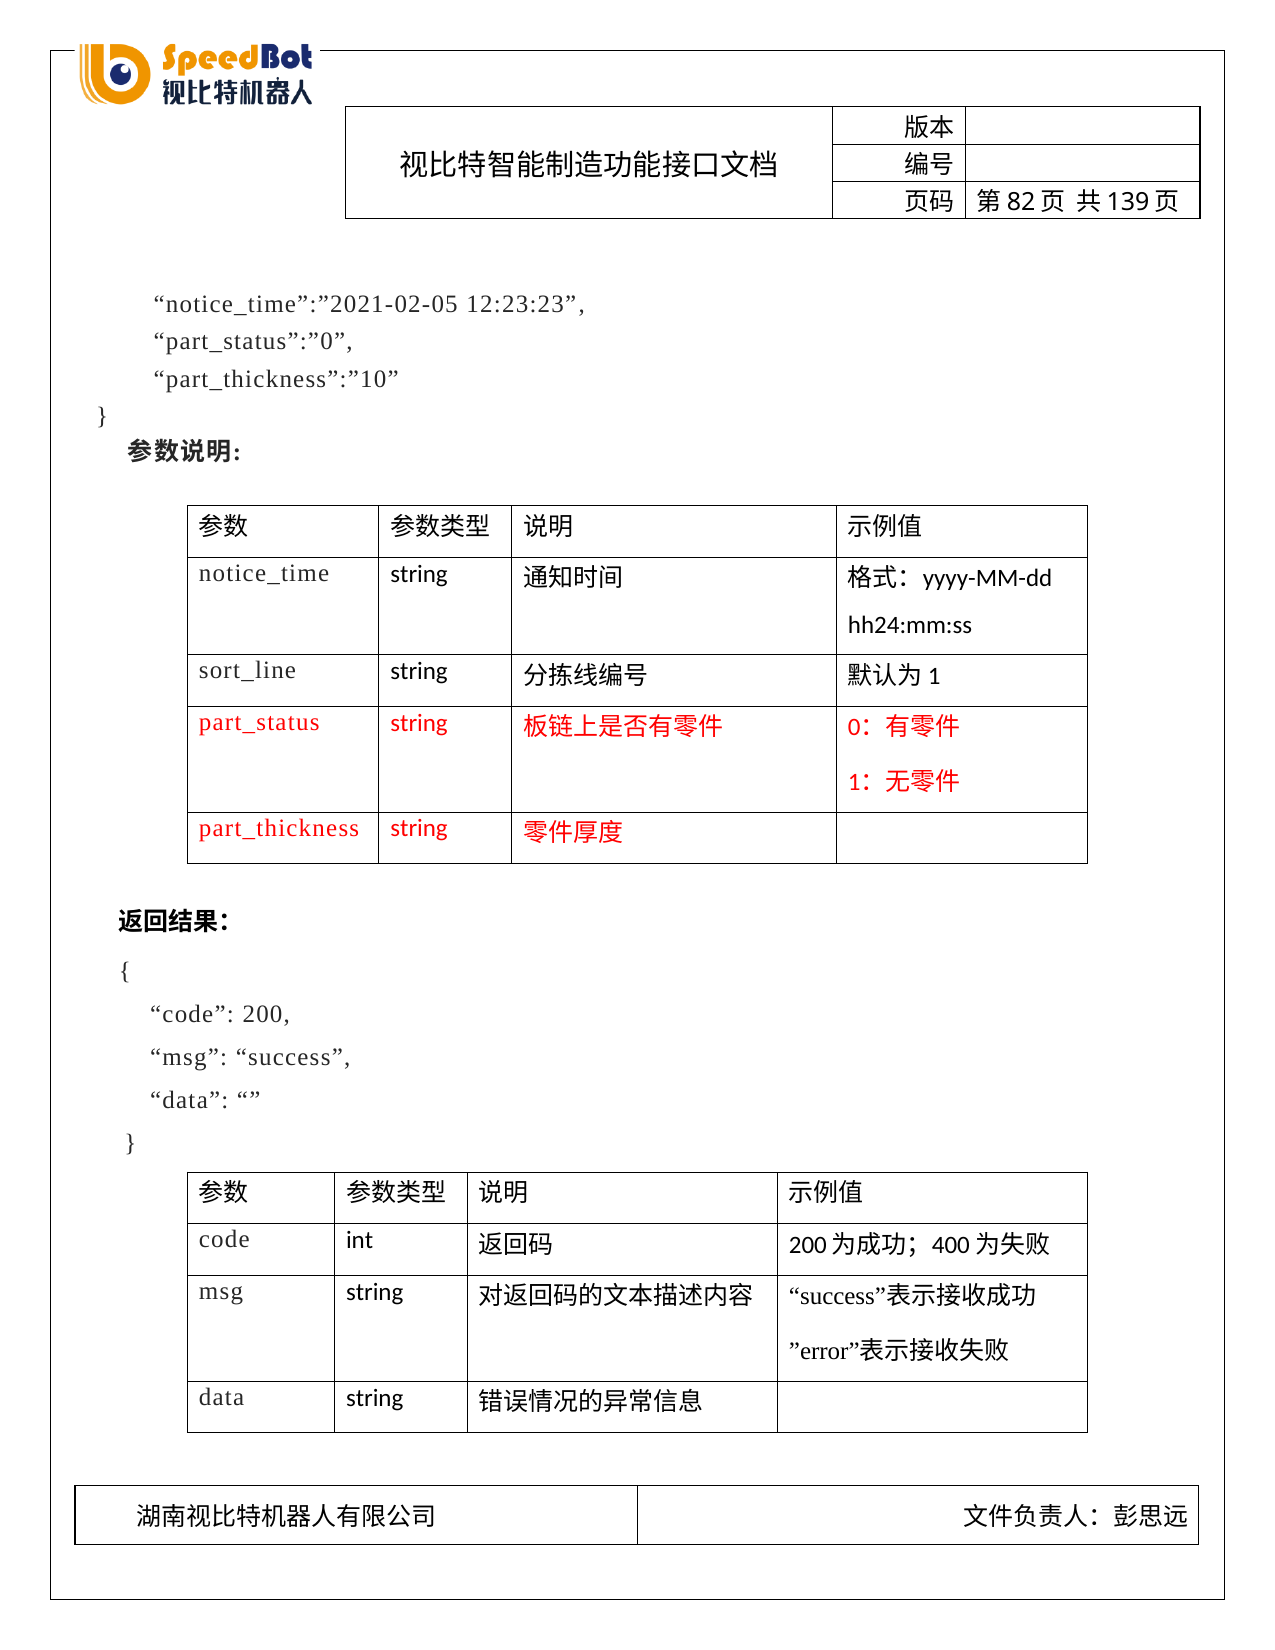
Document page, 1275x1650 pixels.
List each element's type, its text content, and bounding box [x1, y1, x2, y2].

text } [75, 393, 1200, 430]
text } [75, 1128, 1200, 1157]
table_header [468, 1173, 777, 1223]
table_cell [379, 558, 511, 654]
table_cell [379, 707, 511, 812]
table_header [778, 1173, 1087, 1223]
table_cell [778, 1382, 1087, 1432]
picture [73, 20, 320, 127]
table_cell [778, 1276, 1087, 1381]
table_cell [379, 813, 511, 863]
text “part_thickness”:”10” [75, 355, 1200, 393]
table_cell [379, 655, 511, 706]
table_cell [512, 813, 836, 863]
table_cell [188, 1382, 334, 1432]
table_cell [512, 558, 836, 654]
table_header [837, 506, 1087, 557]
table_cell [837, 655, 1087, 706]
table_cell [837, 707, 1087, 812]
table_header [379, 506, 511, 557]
list “code”: 200, [119, 999, 1200, 1028]
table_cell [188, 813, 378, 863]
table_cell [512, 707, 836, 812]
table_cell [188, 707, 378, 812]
list “data”: “” [119, 1085, 1200, 1114]
list { [119, 956, 1200, 985]
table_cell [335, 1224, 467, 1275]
list “msg”: “success”, [119, 1042, 1200, 1071]
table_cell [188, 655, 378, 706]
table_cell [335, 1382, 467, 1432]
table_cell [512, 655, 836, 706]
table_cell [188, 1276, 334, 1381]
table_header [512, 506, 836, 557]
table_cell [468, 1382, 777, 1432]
list 返回结果： [119, 902, 1200, 938]
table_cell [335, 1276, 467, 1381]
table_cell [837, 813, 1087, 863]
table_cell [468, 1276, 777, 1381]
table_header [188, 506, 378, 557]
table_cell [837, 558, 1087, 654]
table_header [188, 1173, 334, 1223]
text “notice_time”:”2021-02-05 12:23:23”, [75, 280, 1200, 318]
text 参数说明: [75, 430, 1200, 468]
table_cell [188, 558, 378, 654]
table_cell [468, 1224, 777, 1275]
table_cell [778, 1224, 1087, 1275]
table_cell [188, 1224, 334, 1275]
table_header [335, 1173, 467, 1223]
text “part_status”:”0”, [75, 318, 1200, 355]
